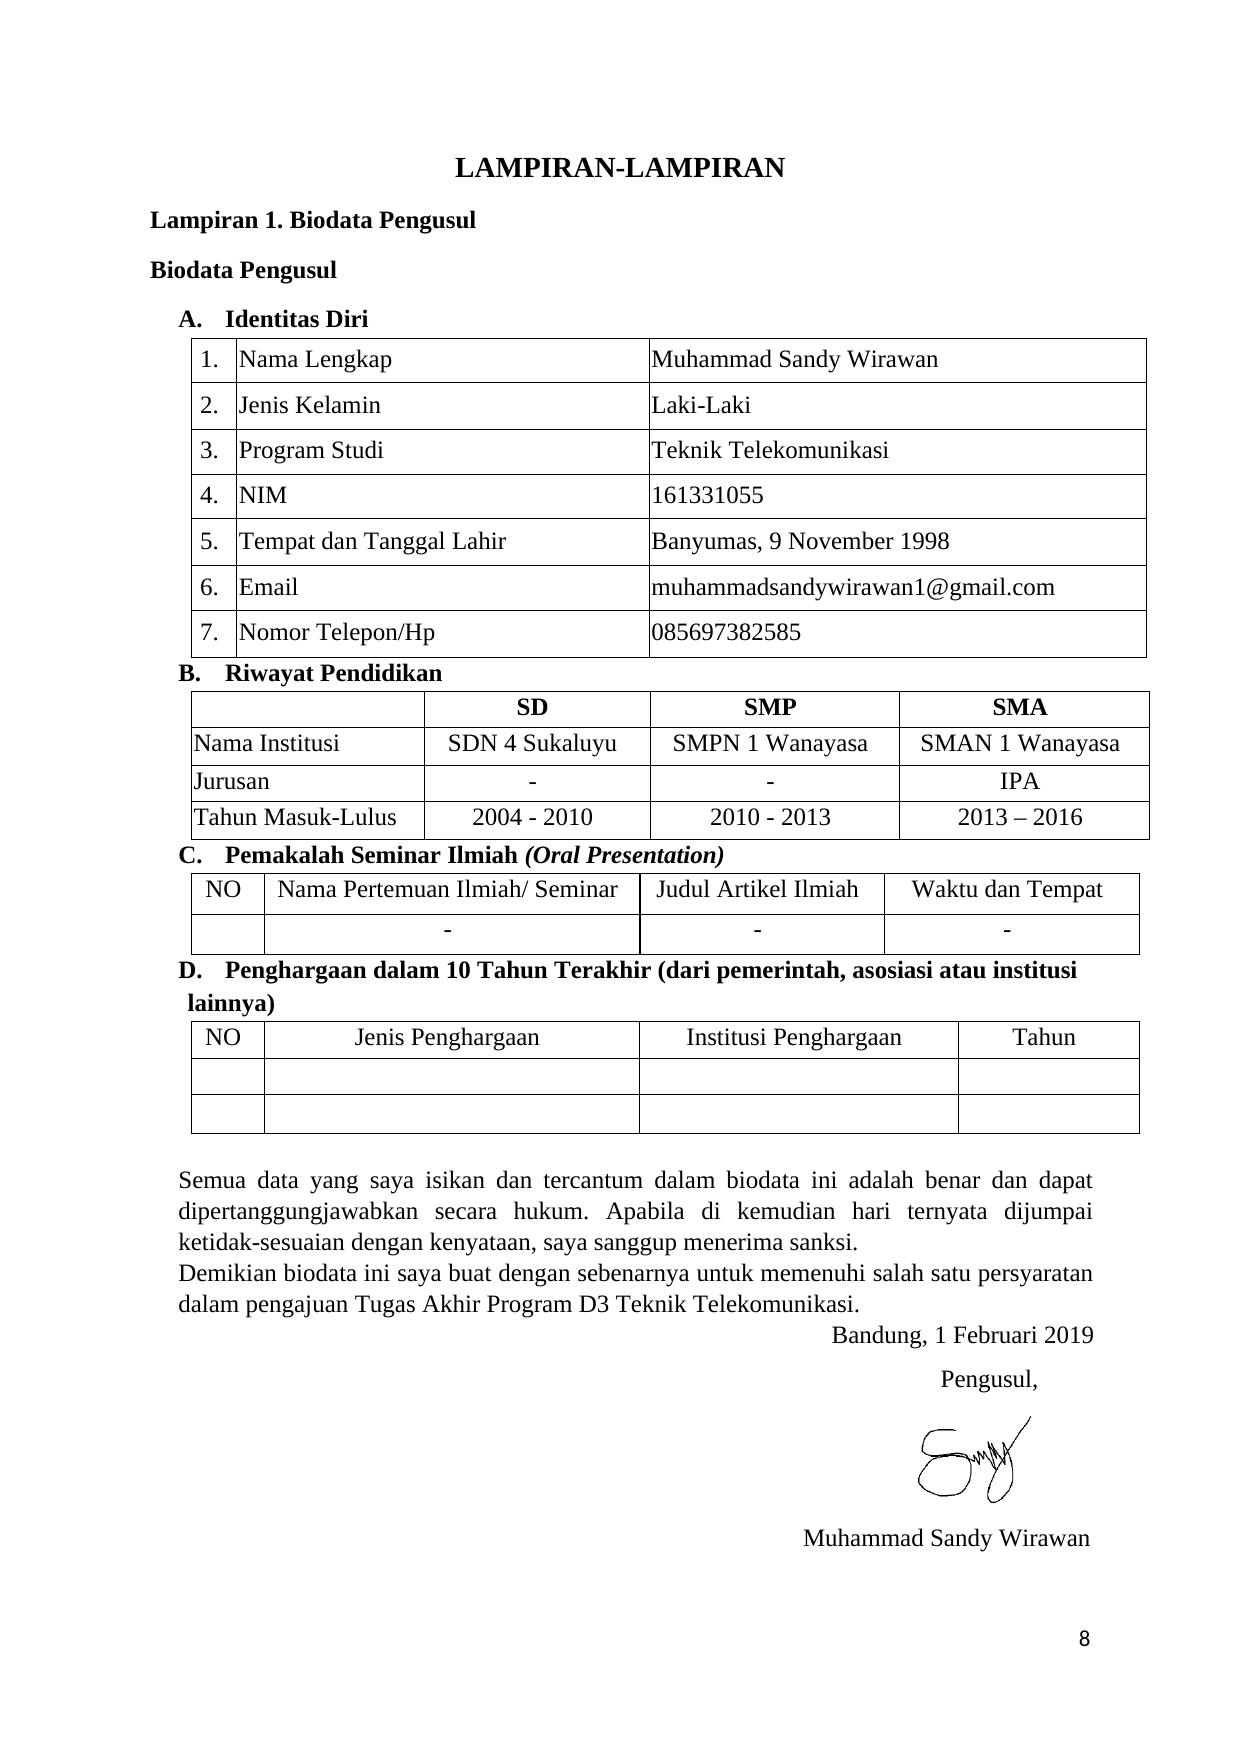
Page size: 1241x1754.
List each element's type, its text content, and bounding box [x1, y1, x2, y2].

list Pemakalah Seminar Ilmiah (Oral Presentation) [178, 840, 1090, 869]
table_cell 161331055 [650, 475, 1146, 518]
table_cell 5. [192, 519, 236, 565]
text Lampiran 1. Biodata Pengusul [150, 205, 1090, 234]
table_cell - [885, 915, 1139, 954]
table_cell [959, 1095, 1139, 1133]
list Identitas Diri [178, 304, 1090, 333]
table_header NO [192, 874, 264, 913]
table_cell 6. [192, 566, 236, 610]
table_cell Nama Institusi [192, 728, 424, 765]
text Bandung, 1 Februari 2019 [169, 1321, 1094, 1349]
table_cell Tempat dan Tanggal Lahir [237, 519, 649, 565]
table_cell - [425, 766, 650, 801]
table_cell 2. [192, 383, 236, 429]
text Pengusul, [150, 1364, 1090, 1392]
table_cell SMAN 1 Wanayasa [900, 728, 1149, 765]
table_cell [192, 1095, 264, 1133]
table_header NO [192, 1022, 264, 1058]
table_cell - [641, 915, 884, 954]
table_header SMA [900, 692, 1149, 727]
table_cell 2004 - 2010 [425, 802, 650, 839]
table_cell Jurusan [192, 766, 424, 801]
text Demikian biodata ini saya buat dengan sebenarnya untuk memenuhi salah satu persyaratan dalam pengajuan Tugas Akhir Program D3 Teknik Telekomunikasi. [178, 1258, 1094, 1318]
table_cell 2013 – 2016 [900, 802, 1149, 839]
table_cell NIM [237, 475, 649, 518]
text LAMPIRAN-LAMPIRAN [150, 150, 1090, 183]
table_header Nama Pertemuan Ilmiah/ Seminar [265, 874, 639, 913]
table_cell 7. [192, 611, 236, 657]
table_header SMP [651, 692, 899, 727]
table_header Muhammad Sandy Wirawan [650, 339, 1146, 382]
table_header Institusi Penghargaan [640, 1022, 958, 1058]
table_cell - [265, 915, 639, 954]
table_cell - [651, 766, 899, 801]
table_cell Program Studi [237, 430, 649, 474]
table_cell 3. [192, 430, 236, 474]
table_cell SMPN 1 Wanayasa [651, 728, 899, 765]
table_cell SDN 4 Sukaluyu [425, 728, 650, 765]
subtitle Biodata Pengusul [150, 255, 1090, 284]
table_cell Jenis Kelamin [237, 383, 649, 429]
table_cell Teknik Telekomunikasi [650, 430, 1146, 474]
table_cell Banyumas, 9 November 1998 [650, 519, 1146, 565]
table_header Jenis Penghargaan [265, 1022, 639, 1058]
table_cell Nomor Telepon/Hp [237, 611, 649, 657]
table_cell muhammadsandywirawan1@gmail.com [650, 566, 1146, 610]
table_cell Email [237, 566, 649, 610]
table_header Judul Artikel Ilmiah [641, 874, 884, 913]
table_header Nama Lengkap [237, 339, 649, 382]
table_cell 085697382585 [650, 611, 1146, 657]
list Riwayat Pendidikan [178, 658, 1090, 687]
list Penghargaan dalam 10 Tahun Terakhir (dari pemerintah, asosiasi atau institusi lainnya) [178, 955, 1090, 1017]
table_cell [265, 1095, 639, 1133]
table_header Tahun [959, 1022, 1139, 1058]
table_header [192, 692, 424, 727]
table_header Waktu dan Tempat [885, 874, 1139, 913]
table_cell [640, 1095, 958, 1133]
table_cell 2010 - 2013 [651, 802, 899, 839]
table_cell [192, 915, 264, 954]
table_cell [640, 1059, 958, 1094]
table_cell IPA [900, 766, 1149, 801]
table_cell [192, 1059, 264, 1094]
text Muhammad Sandy Wirawan [150, 1523, 1090, 1552]
table_cell [265, 1059, 639, 1094]
table_header SD [425, 692, 650, 727]
table_cell Tahun Masuk-Lulus [192, 802, 424, 839]
picture [895, 1402, 1052, 1519]
table_cell 4. [192, 475, 236, 518]
table_header 1. [192, 339, 236, 382]
table_cell Laki-Laki [650, 383, 1146, 429]
table_cell [959, 1059, 1139, 1094]
text Semua data yang saya isikan dan tercantum dalam biodata ini adalah benar dan dapat dipertanggungjawabkan secara hukum. Apabila di kemudian hari ternyata dijumpai ketidak-sesuaian dengan kenyataan, saya sanggup menerima sanksi. [178, 1165, 1094, 1256]
